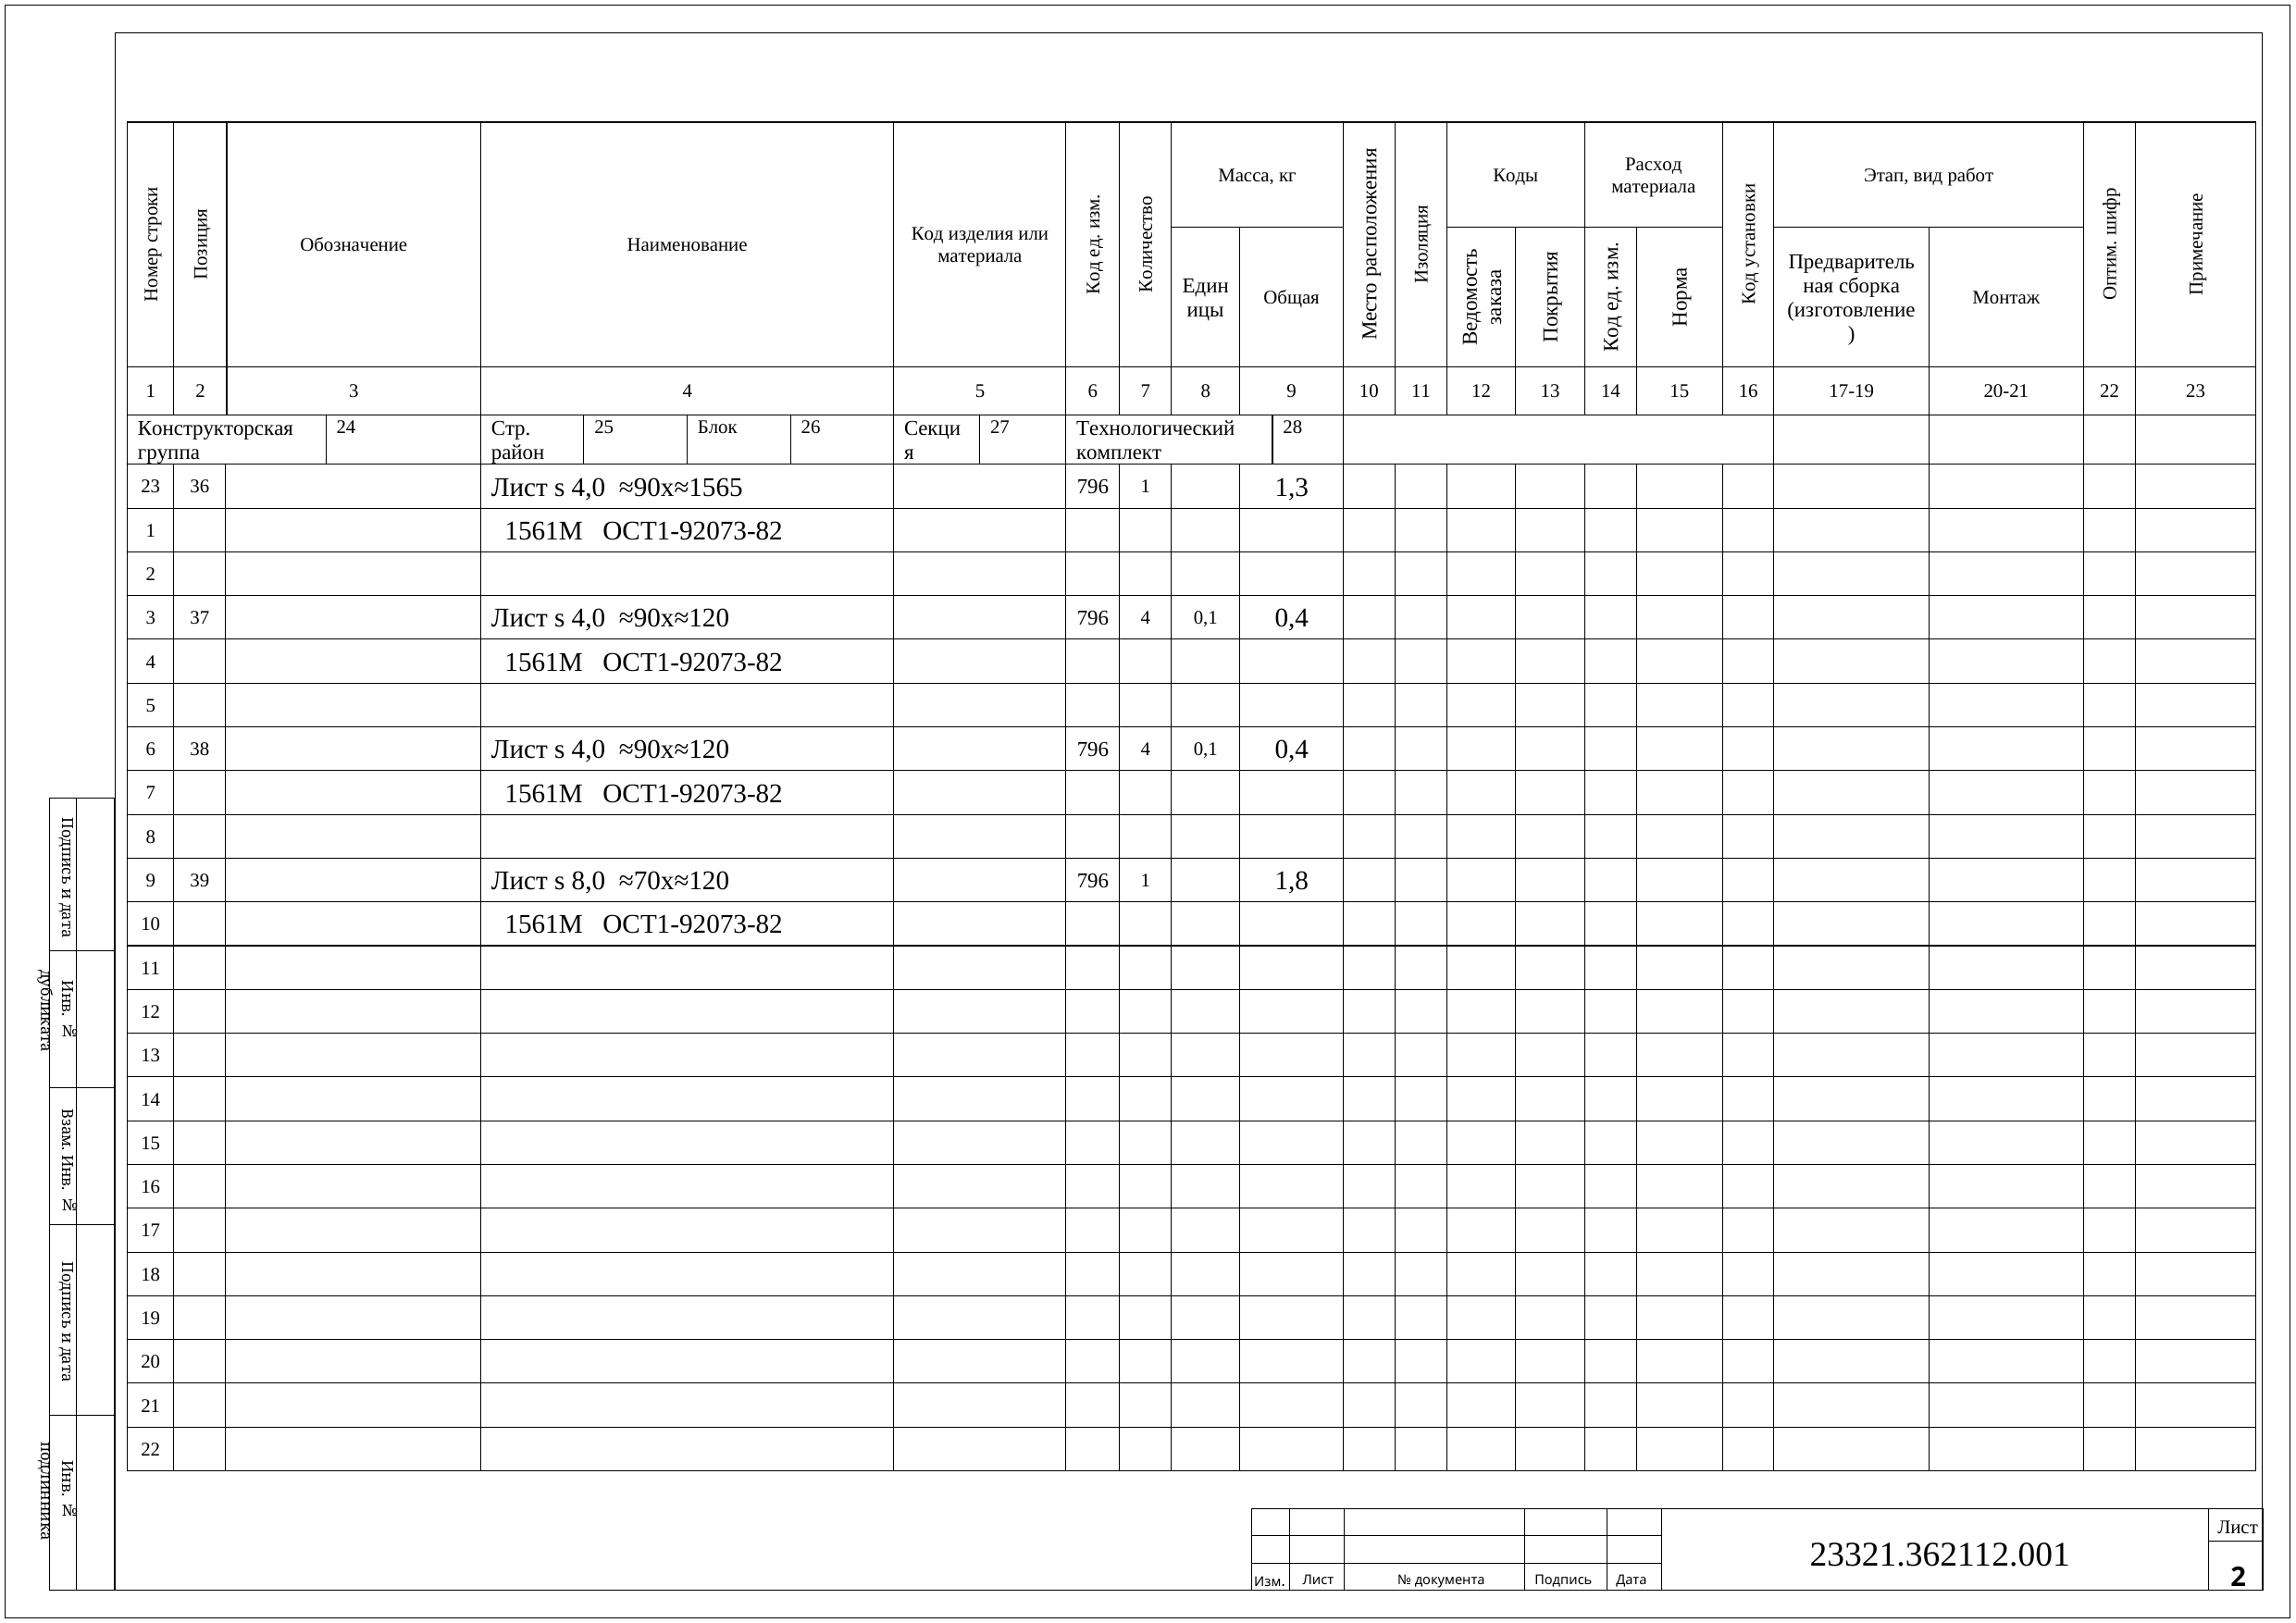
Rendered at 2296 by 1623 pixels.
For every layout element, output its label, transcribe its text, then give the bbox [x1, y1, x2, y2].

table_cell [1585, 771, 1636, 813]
table_header Обозначение [228, 123, 480, 366]
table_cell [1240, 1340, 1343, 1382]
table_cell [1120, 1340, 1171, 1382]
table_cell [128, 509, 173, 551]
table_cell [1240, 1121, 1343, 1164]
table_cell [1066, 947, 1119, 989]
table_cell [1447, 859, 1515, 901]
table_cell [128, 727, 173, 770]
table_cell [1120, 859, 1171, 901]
table_cell [2084, 415, 2135, 464]
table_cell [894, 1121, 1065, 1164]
table_cell 27 [980, 415, 1065, 464]
table_cell Код ед. изм. [1585, 228, 1636, 366]
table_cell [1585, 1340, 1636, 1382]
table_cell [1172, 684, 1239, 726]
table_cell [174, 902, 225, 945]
table_cell 4 [481, 367, 893, 414]
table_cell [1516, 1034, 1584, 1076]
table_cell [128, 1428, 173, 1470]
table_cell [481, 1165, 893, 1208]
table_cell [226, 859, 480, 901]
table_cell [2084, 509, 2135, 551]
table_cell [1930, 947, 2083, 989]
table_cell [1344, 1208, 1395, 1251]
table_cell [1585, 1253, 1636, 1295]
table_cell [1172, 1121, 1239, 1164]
table_cell [1930, 415, 2083, 464]
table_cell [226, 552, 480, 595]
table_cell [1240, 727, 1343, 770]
table_cell [1774, 465, 1929, 507]
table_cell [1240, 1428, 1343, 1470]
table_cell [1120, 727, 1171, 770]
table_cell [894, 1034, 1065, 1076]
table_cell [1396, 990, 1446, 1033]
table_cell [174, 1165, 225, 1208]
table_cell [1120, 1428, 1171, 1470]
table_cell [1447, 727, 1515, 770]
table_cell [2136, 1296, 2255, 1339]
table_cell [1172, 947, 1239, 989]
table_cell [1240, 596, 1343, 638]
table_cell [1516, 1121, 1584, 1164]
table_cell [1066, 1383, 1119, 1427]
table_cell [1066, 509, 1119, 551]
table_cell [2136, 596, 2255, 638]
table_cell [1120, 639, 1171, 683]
table_cell 1 [128, 367, 173, 414]
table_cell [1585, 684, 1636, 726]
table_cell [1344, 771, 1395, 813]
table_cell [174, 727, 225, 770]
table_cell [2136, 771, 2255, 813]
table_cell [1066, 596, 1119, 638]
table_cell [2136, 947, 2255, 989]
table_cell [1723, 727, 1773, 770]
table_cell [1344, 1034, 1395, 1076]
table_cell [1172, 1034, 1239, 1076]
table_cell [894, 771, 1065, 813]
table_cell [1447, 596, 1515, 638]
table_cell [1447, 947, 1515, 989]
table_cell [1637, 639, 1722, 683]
table_cell [1774, 415, 1929, 464]
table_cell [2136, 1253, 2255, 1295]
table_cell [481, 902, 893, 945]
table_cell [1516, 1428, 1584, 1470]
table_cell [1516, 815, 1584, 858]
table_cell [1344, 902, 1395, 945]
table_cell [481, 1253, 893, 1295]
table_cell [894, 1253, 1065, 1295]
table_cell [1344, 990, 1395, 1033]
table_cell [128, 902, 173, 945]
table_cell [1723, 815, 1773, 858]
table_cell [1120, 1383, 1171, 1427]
table_cell [1637, 465, 1722, 507]
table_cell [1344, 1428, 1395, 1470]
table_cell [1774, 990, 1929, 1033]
table_cell [1585, 465, 1636, 507]
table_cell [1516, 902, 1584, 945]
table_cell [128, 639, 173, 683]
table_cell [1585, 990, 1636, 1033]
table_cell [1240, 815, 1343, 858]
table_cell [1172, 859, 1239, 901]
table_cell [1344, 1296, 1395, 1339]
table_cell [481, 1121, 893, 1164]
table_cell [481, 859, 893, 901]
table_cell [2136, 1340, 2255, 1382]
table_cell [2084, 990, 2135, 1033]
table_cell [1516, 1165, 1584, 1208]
table_header Изоляция [1396, 123, 1446, 366]
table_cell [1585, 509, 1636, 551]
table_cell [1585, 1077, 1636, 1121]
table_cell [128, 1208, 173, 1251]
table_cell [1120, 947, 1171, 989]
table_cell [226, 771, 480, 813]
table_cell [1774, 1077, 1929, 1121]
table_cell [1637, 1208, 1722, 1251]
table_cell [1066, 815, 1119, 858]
table_cell 13 [1516, 367, 1584, 414]
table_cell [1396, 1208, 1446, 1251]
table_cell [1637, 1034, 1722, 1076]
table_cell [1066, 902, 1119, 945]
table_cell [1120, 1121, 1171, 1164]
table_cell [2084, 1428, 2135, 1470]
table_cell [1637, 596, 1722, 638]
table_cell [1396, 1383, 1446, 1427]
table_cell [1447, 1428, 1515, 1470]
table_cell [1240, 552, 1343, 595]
table_cell 8 [1172, 367, 1239, 414]
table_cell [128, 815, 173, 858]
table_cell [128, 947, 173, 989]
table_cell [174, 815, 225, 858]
table_header Количество [1120, 123, 1171, 366]
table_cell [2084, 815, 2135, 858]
table_cell [1723, 465, 1773, 507]
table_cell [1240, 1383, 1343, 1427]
table_cell 12 [1447, 367, 1515, 414]
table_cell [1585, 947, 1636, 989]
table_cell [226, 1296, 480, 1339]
table_cell 9 [1240, 367, 1343, 414]
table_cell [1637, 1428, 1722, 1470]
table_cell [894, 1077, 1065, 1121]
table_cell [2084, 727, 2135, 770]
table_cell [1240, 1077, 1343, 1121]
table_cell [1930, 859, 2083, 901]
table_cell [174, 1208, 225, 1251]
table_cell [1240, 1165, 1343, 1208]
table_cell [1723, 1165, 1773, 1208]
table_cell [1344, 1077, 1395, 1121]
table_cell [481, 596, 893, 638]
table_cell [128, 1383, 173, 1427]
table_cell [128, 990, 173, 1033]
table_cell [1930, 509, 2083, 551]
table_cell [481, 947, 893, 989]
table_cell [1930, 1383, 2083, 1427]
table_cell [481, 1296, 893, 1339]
table_cell 1,3 [1240, 465, 1343, 507]
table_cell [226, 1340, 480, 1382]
table_header Масса, кг [1172, 123, 1343, 227]
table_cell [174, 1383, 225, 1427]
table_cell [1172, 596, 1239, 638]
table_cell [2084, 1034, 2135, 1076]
table_cell 17-19 [1774, 367, 1929, 414]
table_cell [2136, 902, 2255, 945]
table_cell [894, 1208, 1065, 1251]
table_header Место расположения [1344, 123, 1395, 366]
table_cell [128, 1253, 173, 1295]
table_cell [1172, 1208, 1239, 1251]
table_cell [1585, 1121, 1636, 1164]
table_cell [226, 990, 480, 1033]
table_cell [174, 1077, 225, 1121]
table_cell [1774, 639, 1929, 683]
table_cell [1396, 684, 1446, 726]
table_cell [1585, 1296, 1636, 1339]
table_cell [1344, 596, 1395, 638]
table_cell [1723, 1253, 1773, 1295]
table_header Номер строки [128, 123, 173, 366]
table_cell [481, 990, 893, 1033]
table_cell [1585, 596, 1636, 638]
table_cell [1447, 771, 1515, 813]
table_cell 24 [327, 415, 480, 464]
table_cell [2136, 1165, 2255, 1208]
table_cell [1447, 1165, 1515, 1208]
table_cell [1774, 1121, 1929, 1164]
table_header Расход материала [1585, 123, 1722, 227]
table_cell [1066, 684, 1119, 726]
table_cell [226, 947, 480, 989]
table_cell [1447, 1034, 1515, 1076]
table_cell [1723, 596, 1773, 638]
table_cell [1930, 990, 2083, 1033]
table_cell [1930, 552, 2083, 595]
table_cell 7 [1120, 367, 1171, 414]
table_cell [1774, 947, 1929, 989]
table_cell 3 [228, 367, 480, 414]
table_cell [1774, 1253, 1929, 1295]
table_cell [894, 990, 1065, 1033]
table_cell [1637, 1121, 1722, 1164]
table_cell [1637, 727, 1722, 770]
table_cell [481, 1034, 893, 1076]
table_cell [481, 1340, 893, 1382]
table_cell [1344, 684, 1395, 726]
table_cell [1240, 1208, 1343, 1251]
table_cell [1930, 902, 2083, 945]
table_cell [2084, 465, 2135, 507]
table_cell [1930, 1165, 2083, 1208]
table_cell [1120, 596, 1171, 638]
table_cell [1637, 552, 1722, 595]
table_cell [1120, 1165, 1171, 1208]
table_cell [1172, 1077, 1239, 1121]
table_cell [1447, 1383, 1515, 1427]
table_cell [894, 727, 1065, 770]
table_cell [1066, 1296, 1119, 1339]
table_cell Блок [688, 415, 790, 464]
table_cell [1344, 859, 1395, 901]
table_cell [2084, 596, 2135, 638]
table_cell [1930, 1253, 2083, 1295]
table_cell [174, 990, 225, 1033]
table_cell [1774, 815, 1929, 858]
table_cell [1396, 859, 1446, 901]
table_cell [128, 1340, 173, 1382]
table_header Код установки [1723, 123, 1773, 366]
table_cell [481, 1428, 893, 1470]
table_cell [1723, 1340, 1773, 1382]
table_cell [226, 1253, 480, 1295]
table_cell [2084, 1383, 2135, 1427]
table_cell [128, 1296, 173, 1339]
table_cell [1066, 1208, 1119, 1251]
table_cell 796 [1066, 465, 1119, 507]
table_cell [1447, 465, 1515, 507]
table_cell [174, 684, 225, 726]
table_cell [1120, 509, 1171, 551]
table_header Коды [1447, 123, 1584, 227]
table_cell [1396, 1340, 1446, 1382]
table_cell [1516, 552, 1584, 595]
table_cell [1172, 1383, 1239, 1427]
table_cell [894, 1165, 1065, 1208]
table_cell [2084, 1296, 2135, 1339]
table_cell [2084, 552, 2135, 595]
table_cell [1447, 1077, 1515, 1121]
table_cell Технологический комплект [1066, 415, 1272, 464]
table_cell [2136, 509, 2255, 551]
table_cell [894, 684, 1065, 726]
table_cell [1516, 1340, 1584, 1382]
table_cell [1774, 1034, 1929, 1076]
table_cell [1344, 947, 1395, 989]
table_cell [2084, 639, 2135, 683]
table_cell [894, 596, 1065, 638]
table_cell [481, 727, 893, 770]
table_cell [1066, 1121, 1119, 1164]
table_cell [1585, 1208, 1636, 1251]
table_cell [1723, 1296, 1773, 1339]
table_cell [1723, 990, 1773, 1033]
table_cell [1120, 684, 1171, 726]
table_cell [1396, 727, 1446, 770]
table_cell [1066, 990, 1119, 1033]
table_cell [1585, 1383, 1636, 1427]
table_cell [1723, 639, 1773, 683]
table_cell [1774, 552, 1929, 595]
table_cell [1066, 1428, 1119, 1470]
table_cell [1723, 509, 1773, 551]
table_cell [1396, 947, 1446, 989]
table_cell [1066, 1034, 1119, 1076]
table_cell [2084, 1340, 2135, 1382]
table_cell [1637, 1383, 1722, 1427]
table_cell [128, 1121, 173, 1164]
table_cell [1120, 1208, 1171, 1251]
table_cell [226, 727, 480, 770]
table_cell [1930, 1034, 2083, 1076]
table_cell 1 [1120, 465, 1171, 507]
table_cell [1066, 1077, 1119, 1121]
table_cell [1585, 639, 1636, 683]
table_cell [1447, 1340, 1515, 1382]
table_cell Предварительная сборка (изготовление) [1774, 228, 1929, 366]
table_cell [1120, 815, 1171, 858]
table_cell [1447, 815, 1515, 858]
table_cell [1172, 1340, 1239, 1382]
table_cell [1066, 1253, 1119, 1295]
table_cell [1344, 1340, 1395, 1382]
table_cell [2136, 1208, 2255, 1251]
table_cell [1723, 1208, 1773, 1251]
table_cell 22 [2084, 367, 2135, 414]
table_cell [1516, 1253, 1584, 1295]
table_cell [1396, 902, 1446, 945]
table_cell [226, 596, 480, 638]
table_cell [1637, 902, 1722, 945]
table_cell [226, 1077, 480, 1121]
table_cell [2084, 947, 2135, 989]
table_cell Лист s 4,0 ≈90х≈1565 [481, 465, 893, 507]
table_cell 6 [1066, 367, 1119, 414]
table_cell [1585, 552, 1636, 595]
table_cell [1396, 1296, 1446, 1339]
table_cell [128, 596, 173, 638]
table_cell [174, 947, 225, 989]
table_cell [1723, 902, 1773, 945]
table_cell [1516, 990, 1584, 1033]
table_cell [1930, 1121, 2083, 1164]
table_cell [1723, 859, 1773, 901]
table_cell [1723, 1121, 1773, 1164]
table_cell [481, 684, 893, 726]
table_cell 15 [1637, 367, 1722, 414]
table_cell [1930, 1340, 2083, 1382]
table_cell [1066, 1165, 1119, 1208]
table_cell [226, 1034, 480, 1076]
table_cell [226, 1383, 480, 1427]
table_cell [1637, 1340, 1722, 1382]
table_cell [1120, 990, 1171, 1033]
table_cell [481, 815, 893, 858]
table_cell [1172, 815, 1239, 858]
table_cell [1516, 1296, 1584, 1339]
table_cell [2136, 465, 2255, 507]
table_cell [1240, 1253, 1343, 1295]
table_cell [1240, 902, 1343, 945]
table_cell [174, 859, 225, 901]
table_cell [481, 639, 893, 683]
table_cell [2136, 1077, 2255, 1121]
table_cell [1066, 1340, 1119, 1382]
table_cell [1344, 465, 1395, 507]
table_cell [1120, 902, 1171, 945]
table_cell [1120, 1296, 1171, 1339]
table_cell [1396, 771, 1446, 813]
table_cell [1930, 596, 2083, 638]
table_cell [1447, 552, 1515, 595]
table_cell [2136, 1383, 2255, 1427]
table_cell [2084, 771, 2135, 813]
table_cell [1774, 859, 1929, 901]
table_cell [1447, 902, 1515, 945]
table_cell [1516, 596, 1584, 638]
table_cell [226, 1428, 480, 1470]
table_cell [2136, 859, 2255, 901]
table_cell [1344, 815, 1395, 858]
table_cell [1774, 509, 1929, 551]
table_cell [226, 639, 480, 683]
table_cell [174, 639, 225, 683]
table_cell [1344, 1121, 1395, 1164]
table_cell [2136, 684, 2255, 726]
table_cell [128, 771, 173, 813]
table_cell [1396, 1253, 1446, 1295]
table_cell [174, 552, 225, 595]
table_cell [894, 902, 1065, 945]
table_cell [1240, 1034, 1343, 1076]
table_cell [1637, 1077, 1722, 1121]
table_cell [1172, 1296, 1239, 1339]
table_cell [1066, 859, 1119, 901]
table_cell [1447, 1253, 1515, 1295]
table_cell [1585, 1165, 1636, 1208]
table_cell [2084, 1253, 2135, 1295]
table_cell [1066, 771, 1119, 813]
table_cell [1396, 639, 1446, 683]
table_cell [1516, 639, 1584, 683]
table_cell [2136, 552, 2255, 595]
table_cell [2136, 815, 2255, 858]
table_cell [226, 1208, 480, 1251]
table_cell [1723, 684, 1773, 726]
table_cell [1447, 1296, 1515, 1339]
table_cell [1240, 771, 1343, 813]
table_cell Единицы [1172, 228, 1239, 366]
table_header Примечание [2136, 123, 2255, 366]
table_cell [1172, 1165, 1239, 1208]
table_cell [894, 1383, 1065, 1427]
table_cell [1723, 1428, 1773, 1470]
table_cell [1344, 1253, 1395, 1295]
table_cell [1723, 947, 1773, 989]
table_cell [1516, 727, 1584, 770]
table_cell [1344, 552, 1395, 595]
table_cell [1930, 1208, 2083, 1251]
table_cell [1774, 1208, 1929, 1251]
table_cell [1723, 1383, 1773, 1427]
table_cell 14 [1585, 367, 1636, 414]
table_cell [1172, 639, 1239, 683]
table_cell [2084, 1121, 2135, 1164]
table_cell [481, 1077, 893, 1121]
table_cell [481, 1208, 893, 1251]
table_cell Общая [1240, 228, 1343, 366]
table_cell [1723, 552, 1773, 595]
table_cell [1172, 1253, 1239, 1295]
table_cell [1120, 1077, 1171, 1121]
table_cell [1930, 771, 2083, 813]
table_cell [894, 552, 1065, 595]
table_header Позиция [174, 123, 226, 366]
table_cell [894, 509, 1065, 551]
table_cell [2136, 415, 2255, 464]
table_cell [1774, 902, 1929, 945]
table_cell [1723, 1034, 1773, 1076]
table_header Код ед. изм. [1066, 123, 1119, 366]
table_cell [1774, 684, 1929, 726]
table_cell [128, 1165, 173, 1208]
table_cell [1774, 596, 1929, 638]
table_cell [1516, 465, 1584, 507]
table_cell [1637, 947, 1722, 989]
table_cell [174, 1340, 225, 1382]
table_cell Секция [894, 415, 979, 464]
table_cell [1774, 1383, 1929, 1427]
table_cell [1172, 465, 1239, 507]
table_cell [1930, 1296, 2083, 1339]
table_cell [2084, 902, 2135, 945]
table_cell 26 [791, 415, 893, 464]
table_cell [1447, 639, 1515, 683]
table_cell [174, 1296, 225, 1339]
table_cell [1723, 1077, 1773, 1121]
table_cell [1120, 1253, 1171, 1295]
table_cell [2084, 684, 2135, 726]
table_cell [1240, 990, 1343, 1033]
table_header Наименование [481, 123, 893, 366]
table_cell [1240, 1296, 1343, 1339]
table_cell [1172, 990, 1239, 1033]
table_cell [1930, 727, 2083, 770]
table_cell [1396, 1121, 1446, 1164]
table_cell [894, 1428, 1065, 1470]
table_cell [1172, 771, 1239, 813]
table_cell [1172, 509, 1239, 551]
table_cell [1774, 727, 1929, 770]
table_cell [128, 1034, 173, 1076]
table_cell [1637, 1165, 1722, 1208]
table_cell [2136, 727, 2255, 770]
table_cell [1396, 465, 1446, 507]
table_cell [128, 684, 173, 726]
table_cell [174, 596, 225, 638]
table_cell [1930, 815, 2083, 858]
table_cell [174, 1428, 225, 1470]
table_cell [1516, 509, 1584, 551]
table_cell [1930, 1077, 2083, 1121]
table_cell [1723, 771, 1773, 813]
table_header Оптим. шифр [2084, 123, 2135, 366]
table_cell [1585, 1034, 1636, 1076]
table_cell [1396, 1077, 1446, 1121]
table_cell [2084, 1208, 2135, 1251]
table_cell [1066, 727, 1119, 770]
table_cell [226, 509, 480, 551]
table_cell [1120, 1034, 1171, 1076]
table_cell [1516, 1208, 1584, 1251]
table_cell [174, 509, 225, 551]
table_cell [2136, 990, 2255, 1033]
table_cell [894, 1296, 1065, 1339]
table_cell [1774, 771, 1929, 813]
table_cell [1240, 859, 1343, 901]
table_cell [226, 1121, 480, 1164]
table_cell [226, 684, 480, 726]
table_cell 16 [1723, 367, 1773, 414]
table_cell 10 [1344, 367, 1395, 414]
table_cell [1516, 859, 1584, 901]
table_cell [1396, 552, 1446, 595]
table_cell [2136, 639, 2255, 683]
table_cell [226, 465, 480, 507]
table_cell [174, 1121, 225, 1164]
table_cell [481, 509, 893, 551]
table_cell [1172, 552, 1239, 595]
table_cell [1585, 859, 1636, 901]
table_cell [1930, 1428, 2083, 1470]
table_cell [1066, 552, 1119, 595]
table_header Этап, вид работ [1774, 123, 2083, 227]
table_header Код изделия или материала [894, 123, 1065, 366]
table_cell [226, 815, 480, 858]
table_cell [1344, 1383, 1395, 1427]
table_cell Монтаж [1930, 228, 2083, 366]
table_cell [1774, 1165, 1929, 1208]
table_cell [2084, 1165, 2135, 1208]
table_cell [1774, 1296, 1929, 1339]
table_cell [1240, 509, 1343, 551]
table_cell [894, 465, 1065, 507]
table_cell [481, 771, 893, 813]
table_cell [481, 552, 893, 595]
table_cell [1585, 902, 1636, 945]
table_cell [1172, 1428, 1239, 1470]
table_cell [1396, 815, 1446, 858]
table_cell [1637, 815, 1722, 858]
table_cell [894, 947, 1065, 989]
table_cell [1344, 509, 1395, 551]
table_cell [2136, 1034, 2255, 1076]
table_cell 11 [1396, 367, 1446, 414]
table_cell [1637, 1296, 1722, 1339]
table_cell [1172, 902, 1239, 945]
table_cell Стр. район [481, 415, 583, 464]
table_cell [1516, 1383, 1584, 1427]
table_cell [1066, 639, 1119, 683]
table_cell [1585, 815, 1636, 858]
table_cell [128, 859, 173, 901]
table_cell 20-21 [1930, 367, 2083, 414]
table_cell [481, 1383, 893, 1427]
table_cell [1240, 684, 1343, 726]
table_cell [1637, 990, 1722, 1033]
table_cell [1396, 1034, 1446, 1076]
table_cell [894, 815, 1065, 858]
table_cell 23 [128, 465, 173, 507]
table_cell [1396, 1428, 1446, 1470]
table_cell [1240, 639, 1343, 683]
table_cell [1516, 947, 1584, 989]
table_cell [1344, 415, 1773, 464]
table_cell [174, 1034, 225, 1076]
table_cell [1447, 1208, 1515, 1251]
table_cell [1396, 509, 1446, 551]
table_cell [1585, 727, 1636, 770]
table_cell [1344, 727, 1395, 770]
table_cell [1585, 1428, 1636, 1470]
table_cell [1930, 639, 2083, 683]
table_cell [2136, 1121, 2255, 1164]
table_cell Покрытия [1516, 228, 1584, 366]
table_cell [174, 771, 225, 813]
table_cell 23 [2136, 367, 2255, 414]
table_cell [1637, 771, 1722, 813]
table_cell 28 [1273, 415, 1343, 464]
table_cell [1930, 465, 2083, 507]
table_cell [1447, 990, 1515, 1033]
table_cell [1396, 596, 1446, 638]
table_cell 2 [174, 367, 226, 414]
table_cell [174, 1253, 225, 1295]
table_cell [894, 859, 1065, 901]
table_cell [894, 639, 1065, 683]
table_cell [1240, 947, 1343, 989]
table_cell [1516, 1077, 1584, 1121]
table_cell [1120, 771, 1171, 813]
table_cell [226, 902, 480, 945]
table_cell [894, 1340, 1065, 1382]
table_cell 5 [894, 367, 1065, 414]
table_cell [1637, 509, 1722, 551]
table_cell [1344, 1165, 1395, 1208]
table_cell Конструкторская группа [128, 415, 326, 464]
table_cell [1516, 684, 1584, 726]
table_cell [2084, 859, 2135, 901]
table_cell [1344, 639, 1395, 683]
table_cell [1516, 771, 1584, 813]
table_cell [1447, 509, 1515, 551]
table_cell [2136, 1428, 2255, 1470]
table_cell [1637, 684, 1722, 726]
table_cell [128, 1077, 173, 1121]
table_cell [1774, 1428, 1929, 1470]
table_cell Норма [1637, 228, 1722, 366]
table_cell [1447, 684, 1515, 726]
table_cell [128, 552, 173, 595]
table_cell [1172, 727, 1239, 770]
table_cell 25 [584, 415, 687, 464]
table_cell 36 [174, 465, 225, 507]
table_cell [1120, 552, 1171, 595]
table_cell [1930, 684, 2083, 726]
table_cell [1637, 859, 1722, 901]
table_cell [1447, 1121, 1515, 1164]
table_cell Ведомость заказа [1447, 228, 1515, 366]
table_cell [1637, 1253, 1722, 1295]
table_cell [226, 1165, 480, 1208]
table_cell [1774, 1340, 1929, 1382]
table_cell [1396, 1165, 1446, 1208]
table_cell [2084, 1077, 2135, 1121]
